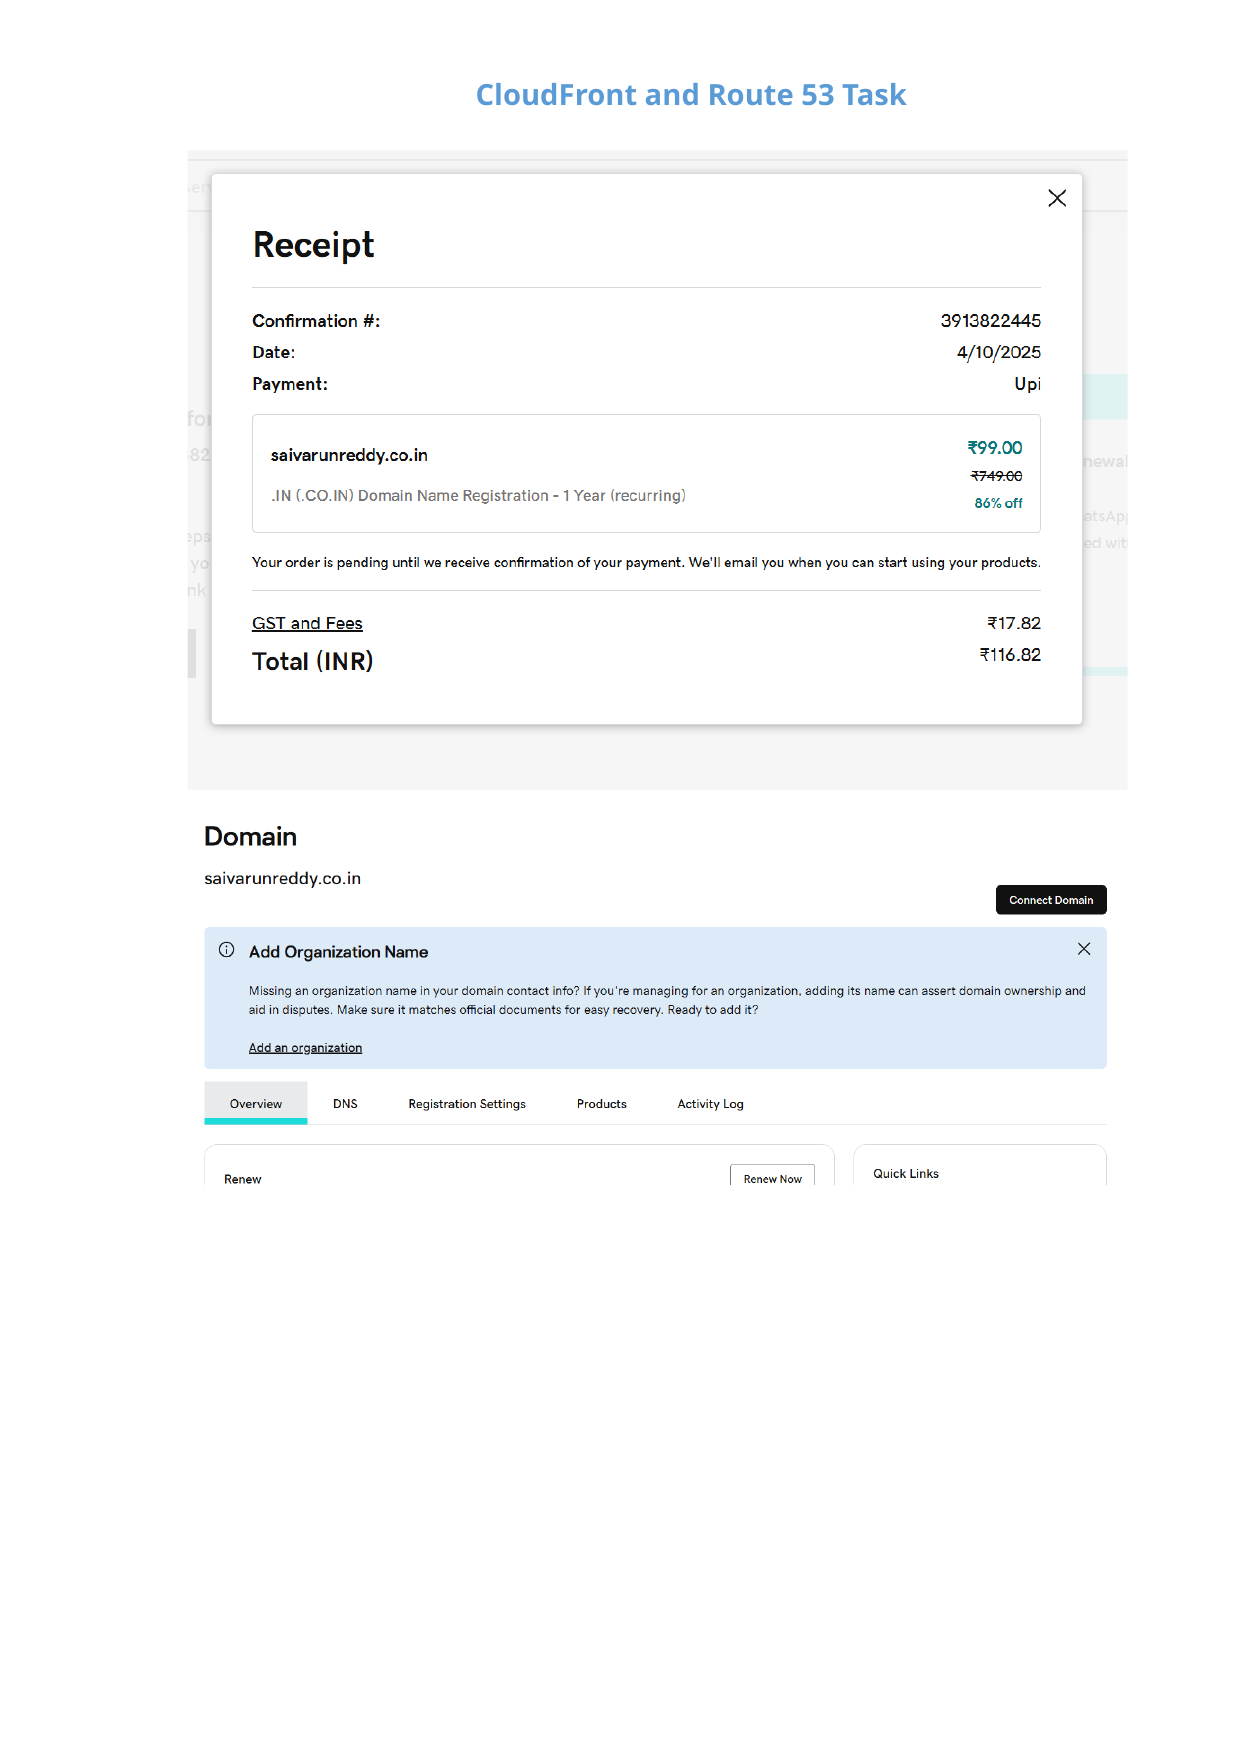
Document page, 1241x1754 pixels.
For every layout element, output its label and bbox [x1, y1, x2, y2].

picture [187, 808, 1128, 1185]
picture [187, 150, 1128, 790]
